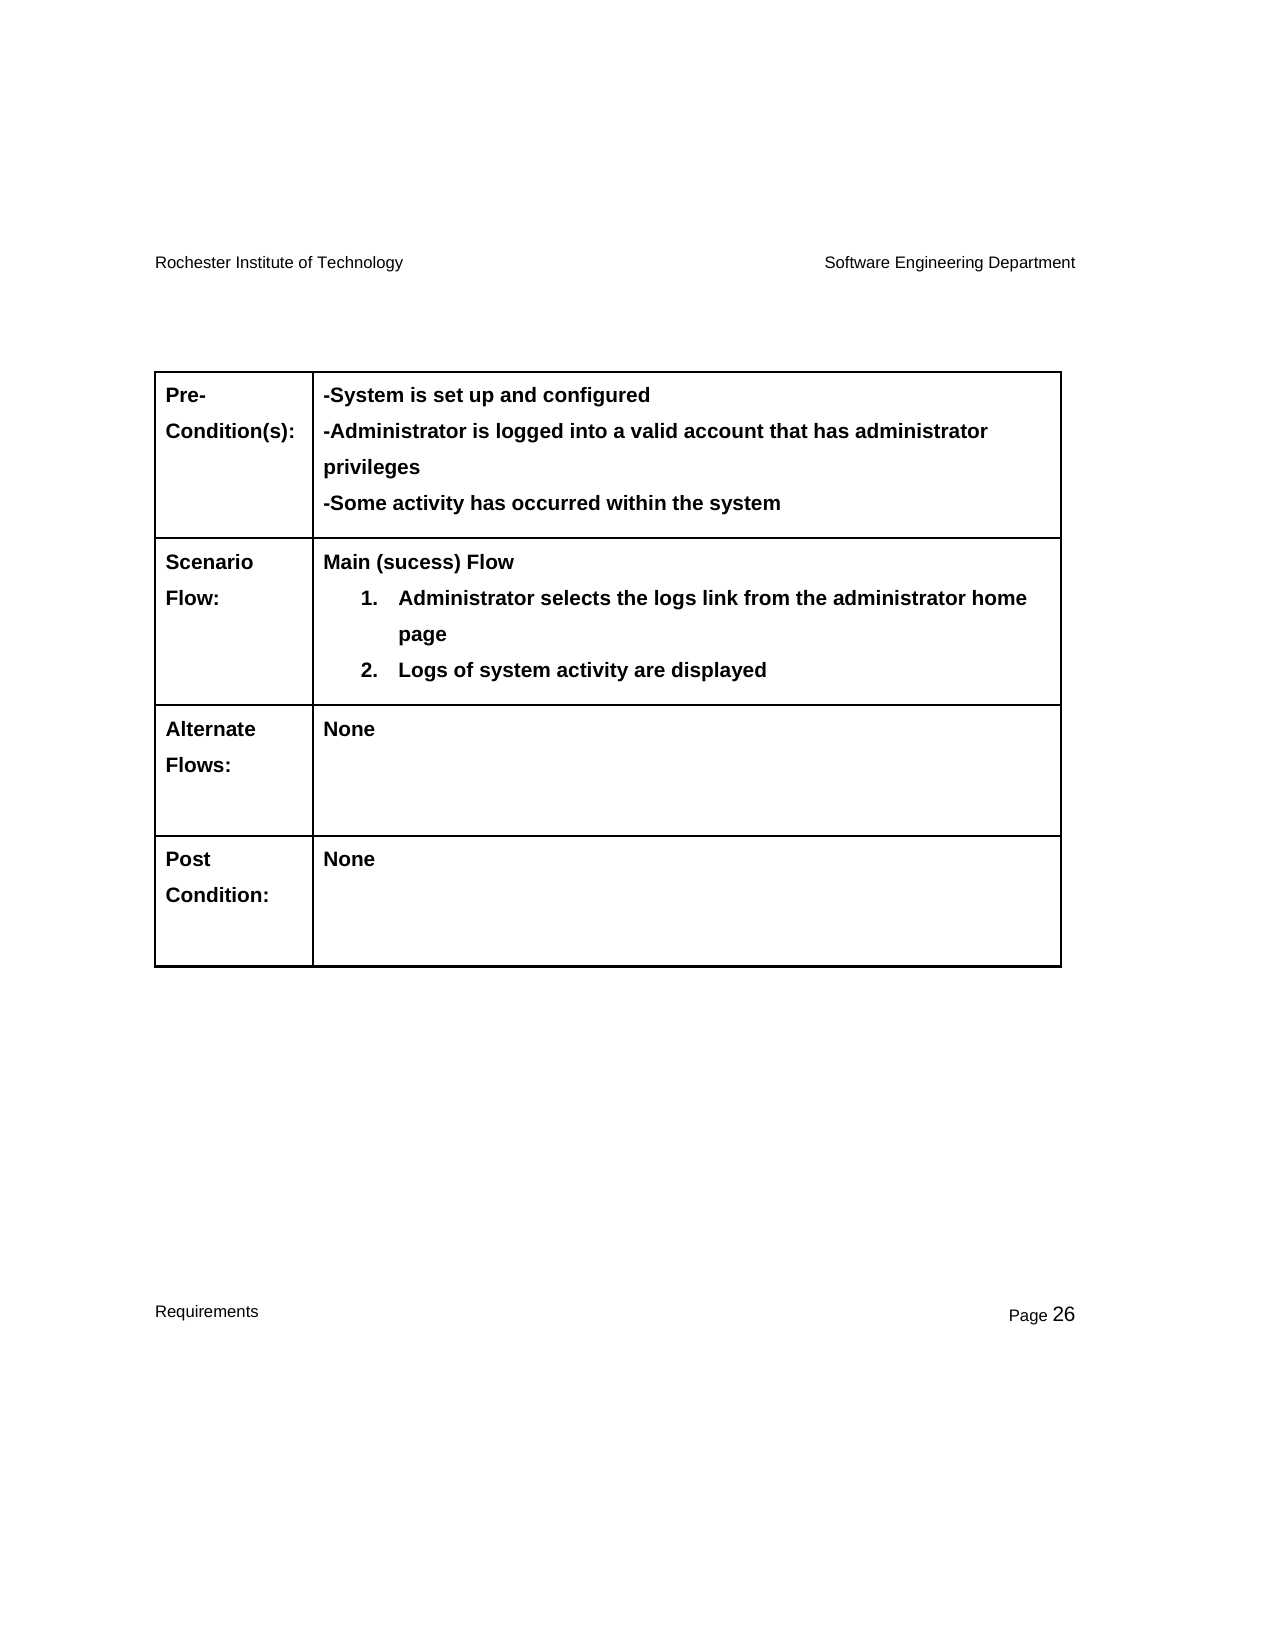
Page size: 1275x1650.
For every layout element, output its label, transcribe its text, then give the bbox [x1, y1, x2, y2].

table_cell None [314, 706, 1060, 835]
table_cell Scenario Flow: [156, 539, 312, 704]
table_cell Post Condition: [156, 837, 312, 965]
table_cell Alternate Flows: [156, 706, 312, 835]
table_cell None [314, 837, 1060, 965]
table_cell Pre- Condition(s): [156, 373, 312, 537]
table_cell Main (sucess) Flow Administrator selects the logs link from the administrator home page Logs of system activity are displayed [314, 539, 1060, 704]
table_cell -System is set up and configured -Administrator is logged into a valid account that has administrator privileges -Some activity has occurred within the system [314, 373, 1060, 537]
